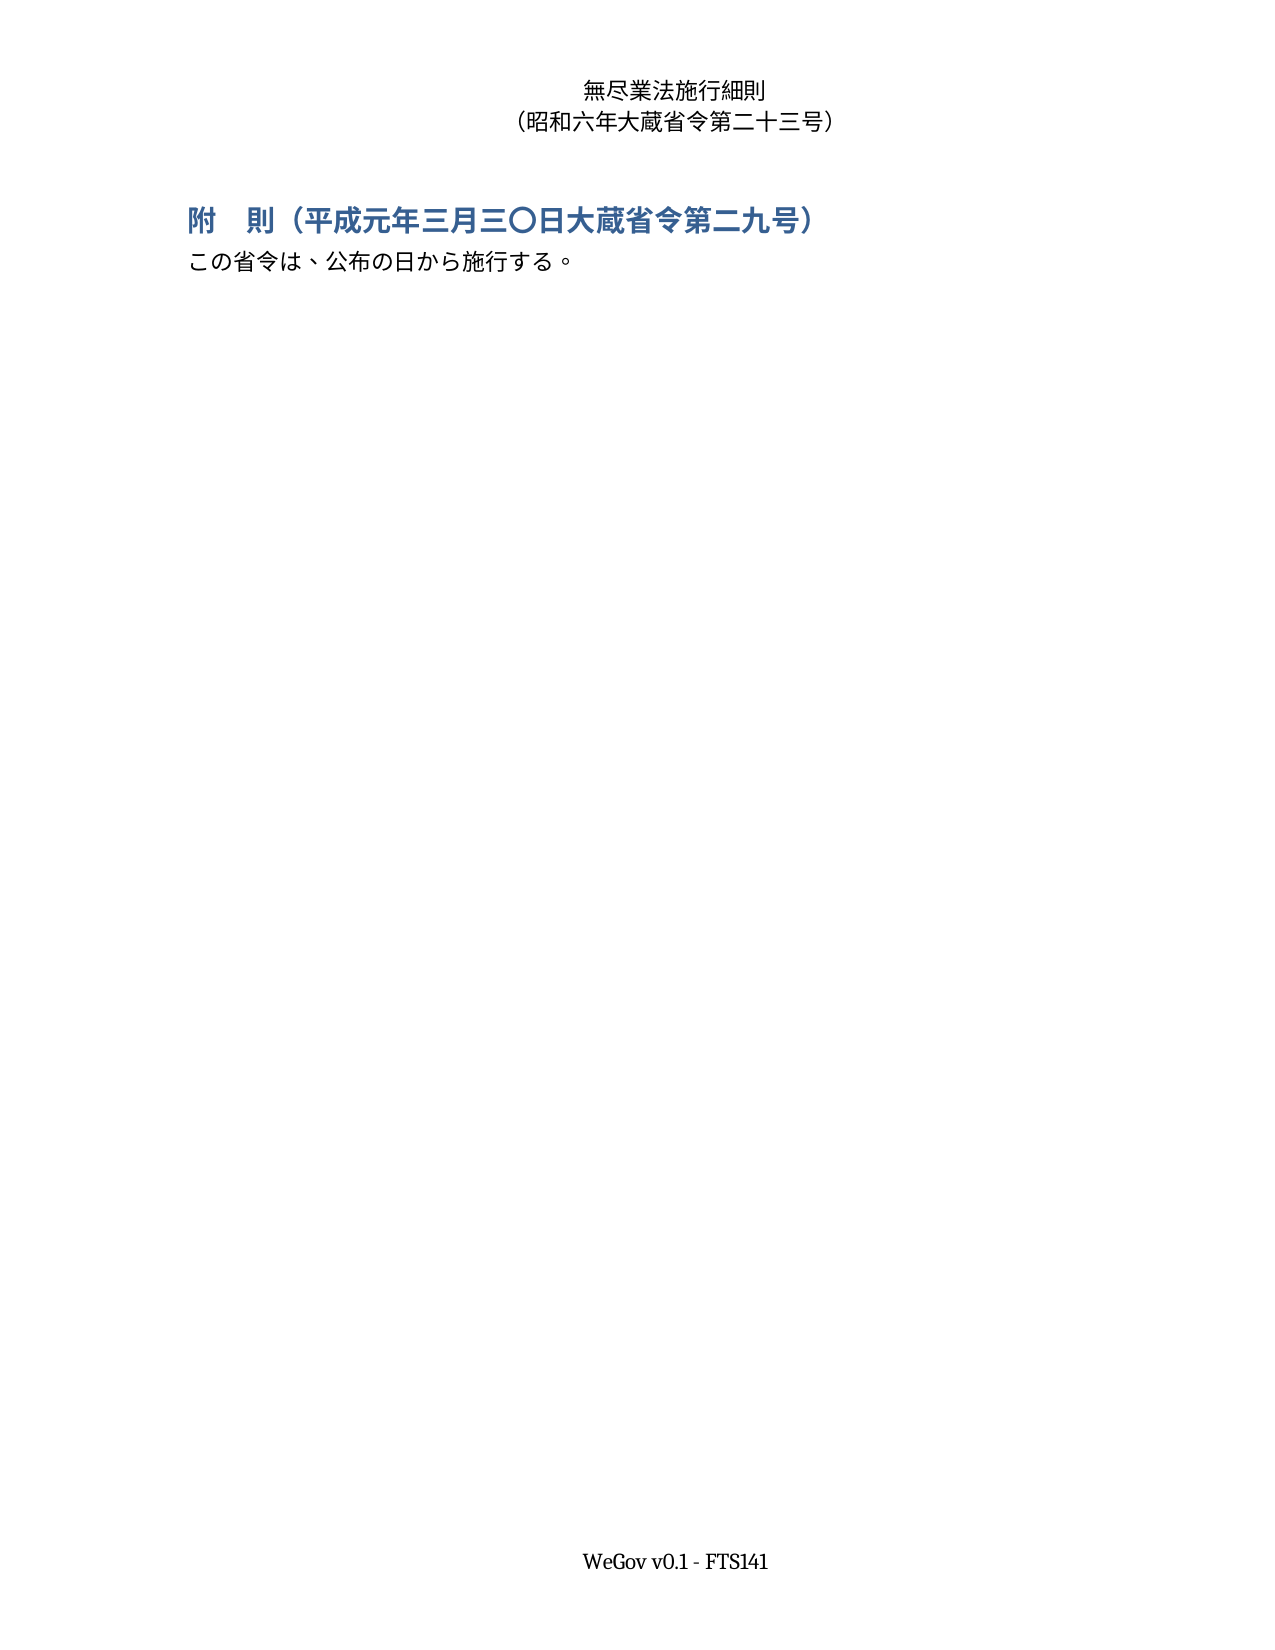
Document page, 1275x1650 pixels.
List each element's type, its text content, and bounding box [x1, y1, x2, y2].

subtitle 附 則（平成元年三月三〇日大蔵省令第二九号） [187, 200, 1087, 240]
text この省令は、公布の日から施行する。 [187, 246, 1087, 277]
